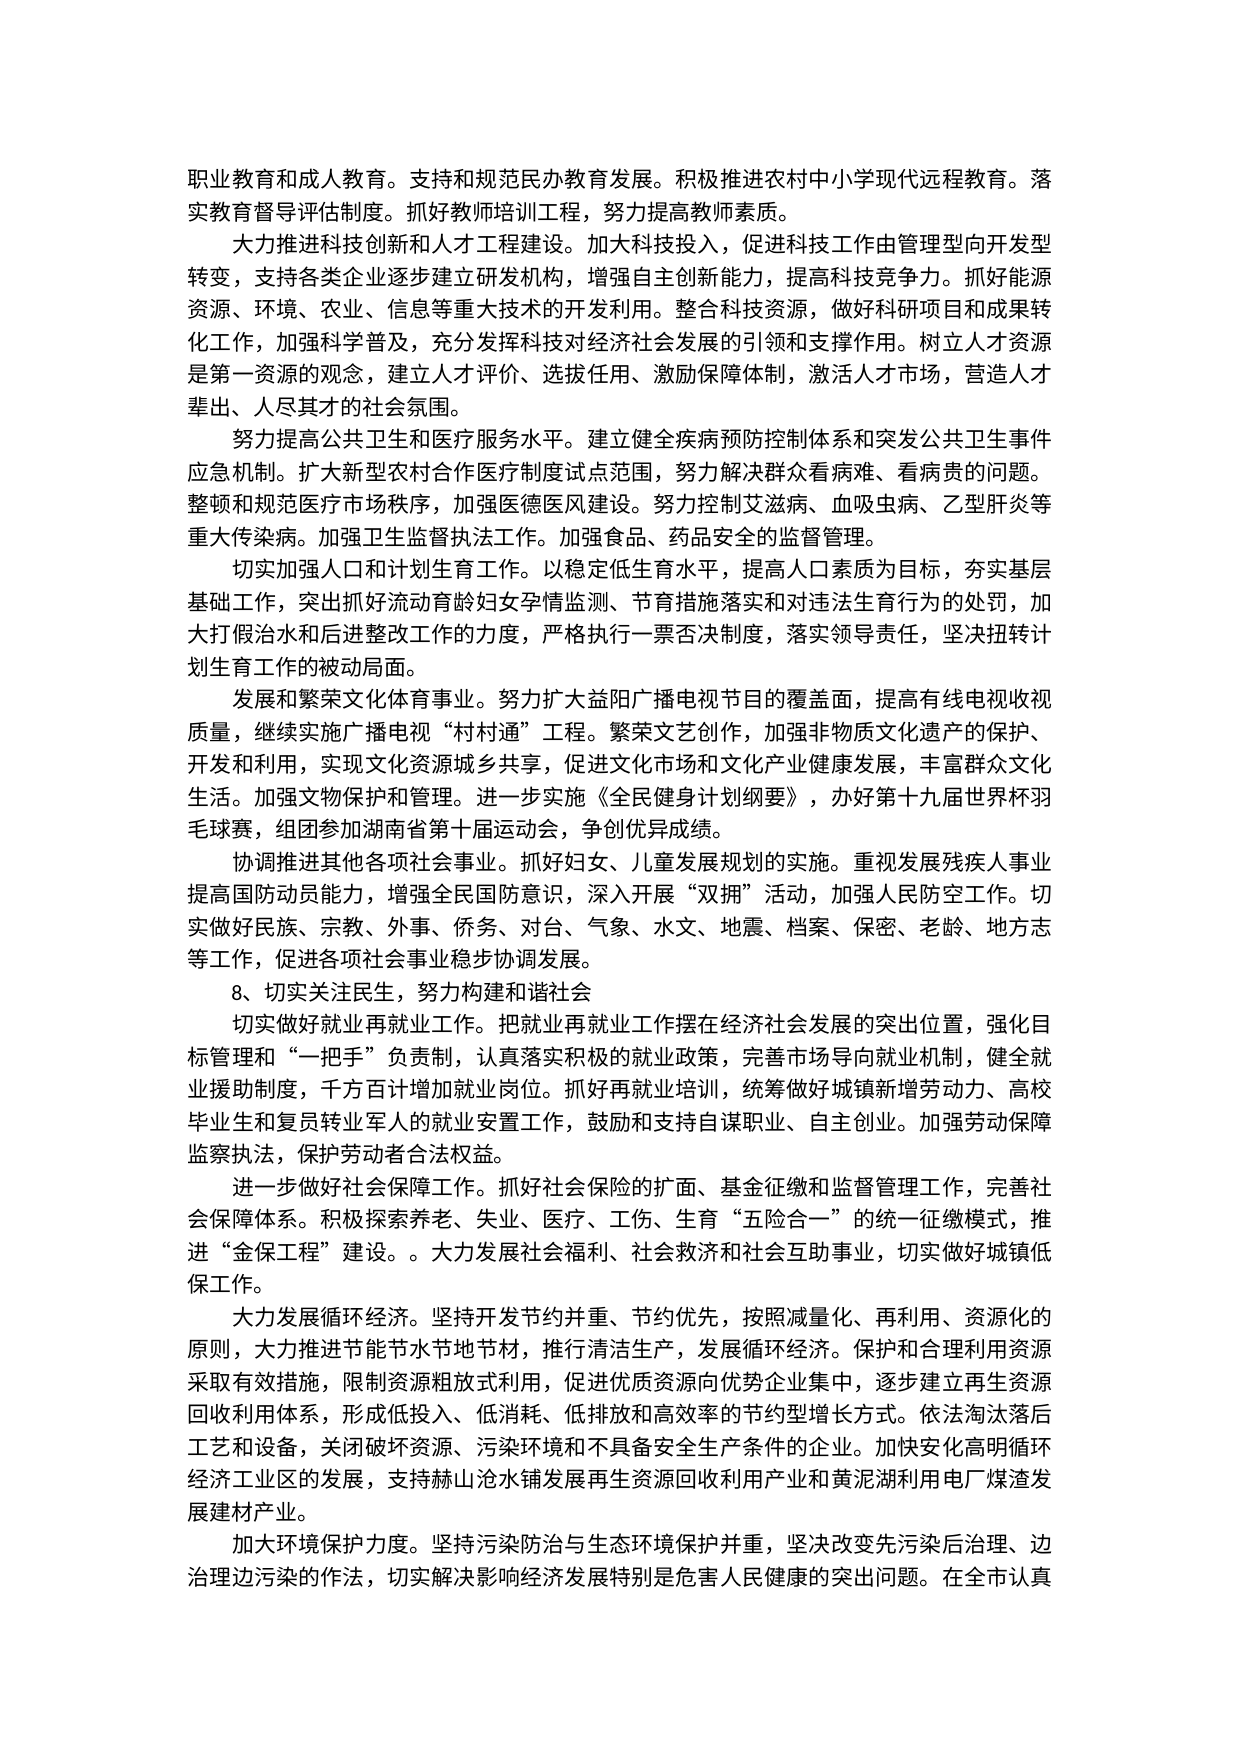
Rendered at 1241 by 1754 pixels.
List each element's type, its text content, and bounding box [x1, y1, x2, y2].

text 大力发展循环经济。坚持开发节约并重、节约优先，按照减量化、再利用、资源化的原则，大力推进节能节水节地节材，推行清洁生产，发展循环经济。保护和合理利用资源，采取有效措施，限制资源粗放式利用，促进优质资源向优势企业集中，逐步建立再生资源回收利用体系，形成低投入、低消耗、低排放和高效率的节约型增长方式。依法淘汰落后工艺和设备，关闭破坏资源、污染环境和不具备安全生产条件的企业。加快安化高明循环经济工业区的发展，支持赫山沧水铺发展再生资源回收利用产业和黄泥湖利用电厂煤渣发展建材产业。 [187, 1299, 1053, 1527]
text 协调推进其他各项社会事业。抓好妇女、儿童发展规划的实施。重视发展残疾人事业。提高国防动员能力，增强全民国防意识，深入开展“双拥”活动，加强人民防空工作。切实做好民族、宗教、外事、侨务、对台、气象、水文、地震、档案、保密、老龄、地方志等工作，促进各项社会事业稳步协调发展。 [187, 844, 1053, 974]
text 切实加强人口和计划生育工作。以稳定低生育水平，提高人口素质为目标，夯实基层基础工作，突出抓好流动育龄妇女孕情监测、节育措施落实和对违法生育行为的处罚，加大打假治水和后进整改工作的力度，严格执行一票否决制度，落实领导责任，坚决扭转计划生育工作的被动局面。 [187, 552, 1053, 682]
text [187, 162, 1053, 227]
text 努力提高公共卫生和医疗服务水平。建立健全疾病预防控制体系和突发公共卫生事件应急机制。扩大新型农村合作医疗制度试点范围，努力解决群众看病难、看病贵的问题。整顿和规范医疗市场秩序，加强医德医风建设。努力控制艾滋病、血吸虫病、乙型肝炎等重大传染病。加强卫生监督执法工作。加强食品、药品安全的监督管理。 [187, 422, 1053, 552]
text 进一步做好社会保障工作。抓好社会保险的扩面、基金征缴和监督管理工作，完善社会保障体系。积极探索养老、失业、医疗、工伤、生育“五险合一”的统一征缴模式，推进“金保工程”建设。。大力发展社会福利、社会救济和社会互助事业，切实做好城镇低保工作。 [187, 1169, 1053, 1299]
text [187, 1527, 1053, 1592]
text 大力推进科技创新和人才工程建设。加大科技投入，促进科技工作由管理型向开发型转变，支持各类企业逐步建立研发机构，增强自主创新能力，提高科技竞争力。抓好能源、资源、环境、农业、信息等重大技术的开发利用。整合科技资源，做好科研项目和成果转化工作，加强科学普及，充分发挥科技对经济社会发展的引领和支撑作用。树立人才资源是第一资源的观念，建立人才评价、选拔任用、激励保障体制，激活人才市场，营造人才辈出、人尽其才的社会氛围。 [187, 227, 1053, 422]
text 8、切实关注民生，努力构建和谐社会 [187, 974, 1053, 1007]
text 发展和繁荣文化体育事业。努力扩大益阳广播电视节目的覆盖面，提高有线电视收视质量，继续实施广播电视“村村通”工程。繁荣文艺创作，加强非物质文化遗产的保护、开发和利用，实现文化资源城乡共享，促进文化市场和文化产业健康发展，丰富群众文化生活。加强文物保护和管理。进一步实施《全民健身计划纲要》，办好第十九届世界杯羽毛球赛，组团参加湖南省第十届运动会，争创优异成绩。 [187, 682, 1053, 844]
text 切实做好就业再就业工作。把就业再就业工作摆在经济社会发展的突出位置，强化目标管理和“一把手”负责制，认真落实积极的就业政策，完善市场导向就业机制，健全就业援助制度，千方百计增加就业岗位。抓好再就业培训，统筹做好城镇新增劳动力、高校毕业生和复员转业军人的就业安置工作，鼓励和支持自谋职业、自主创业。加强劳动保障监察执法，保护劳动者合法权益。 [187, 1007, 1053, 1169]
